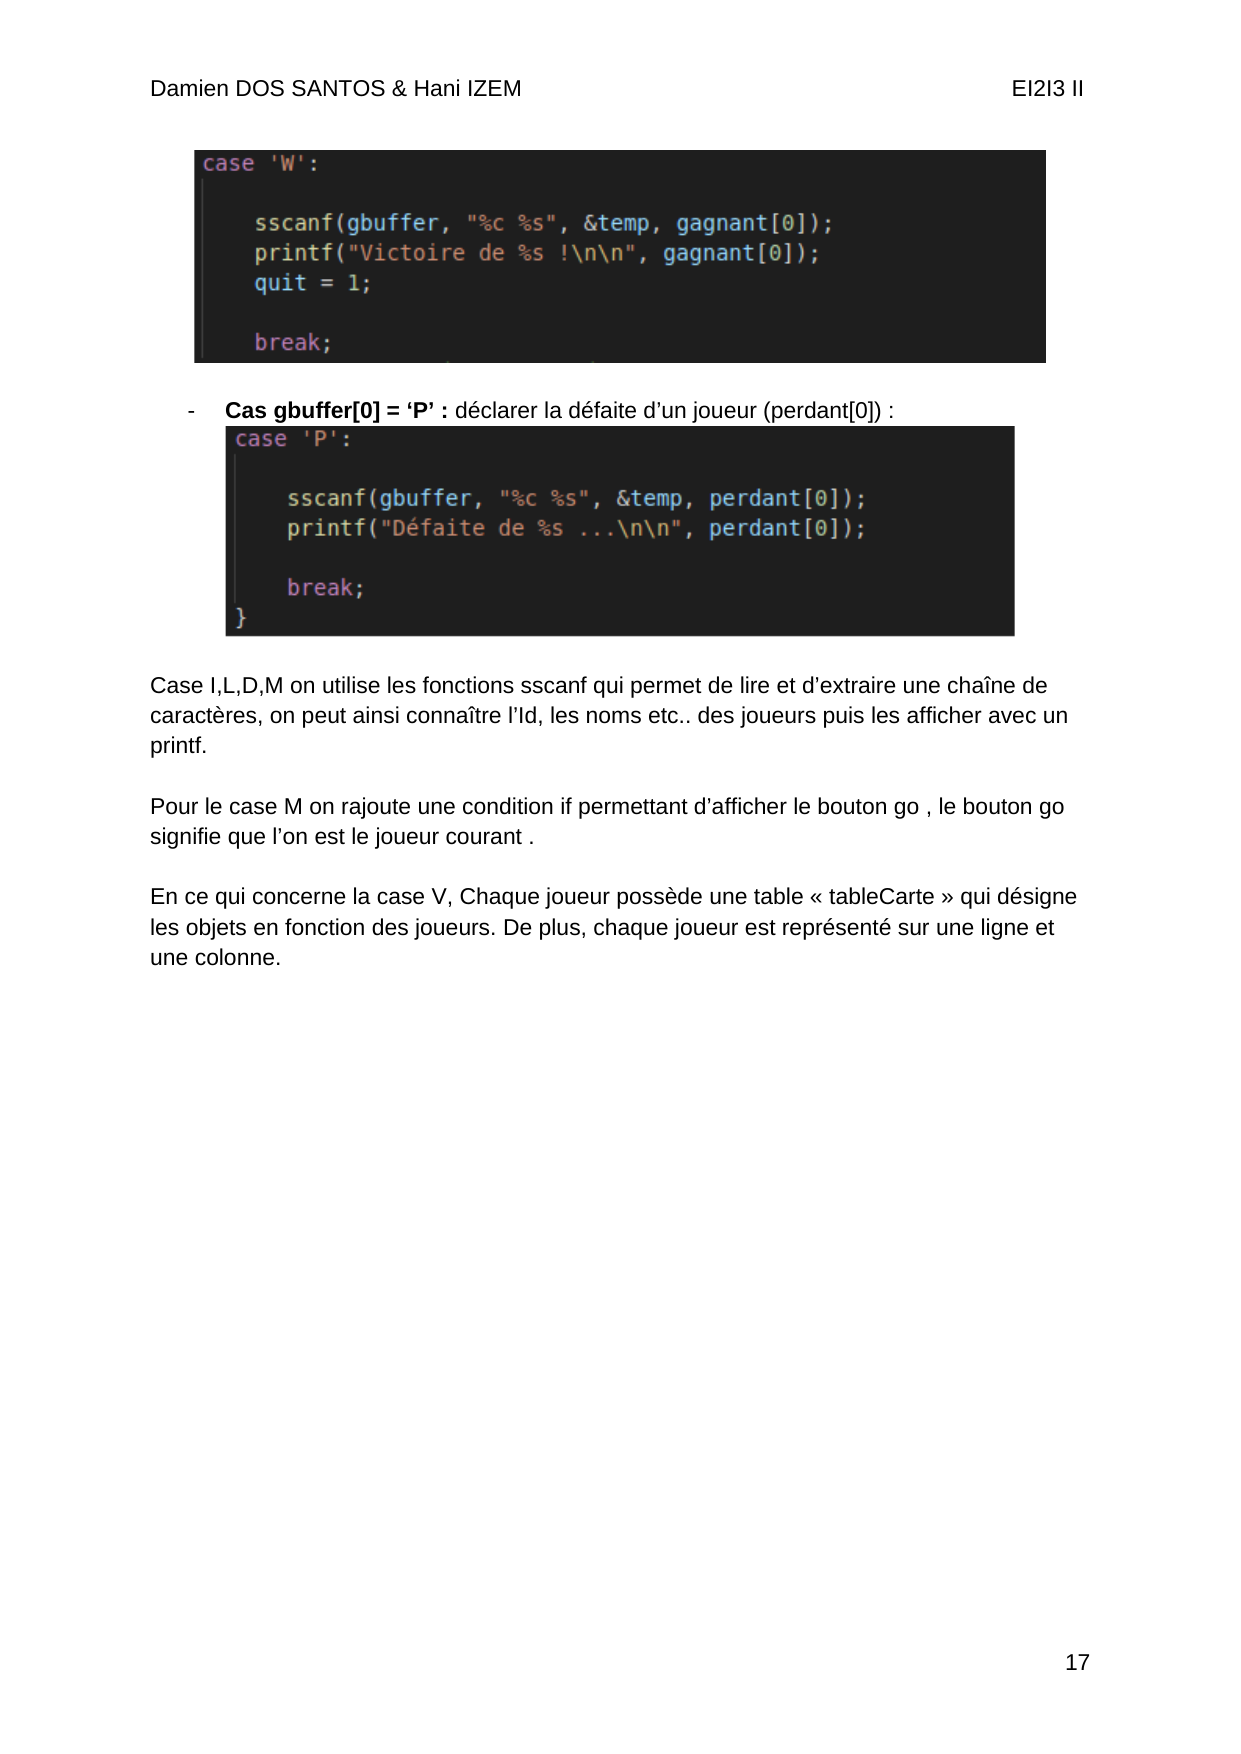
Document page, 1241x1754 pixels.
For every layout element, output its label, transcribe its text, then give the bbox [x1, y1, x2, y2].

text Pour le case M on rajoute une condition if permettant d’afficher le bouton go , le bouton go signifie que l’on est le joueur courant . [150, 793, 1090, 849]
picture [225, 426, 1015, 638]
text Case I,L,D,M on utilise les fonctions sscanf qui permet de lire et d’extraire une chaîne de caractères, on peut ainsi connaître l’Id, les noms etc.. des joueurs puis les afficher avec un printf. [150, 672, 1090, 758]
list Cas gbuffer[0] = ‘P’ : déclarer la défaite d’un joueur (perdant[0]) : [187, 397, 1090, 423]
picture [194, 150, 1046, 363]
text En ce qui concerne la case V, Chaque joueur possède une table « tableCarte » qui désigne les objets en fonction des joueurs. De plus, chaque joueur est représenté sur une ligne et une colonne. [150, 883, 1090, 970]
